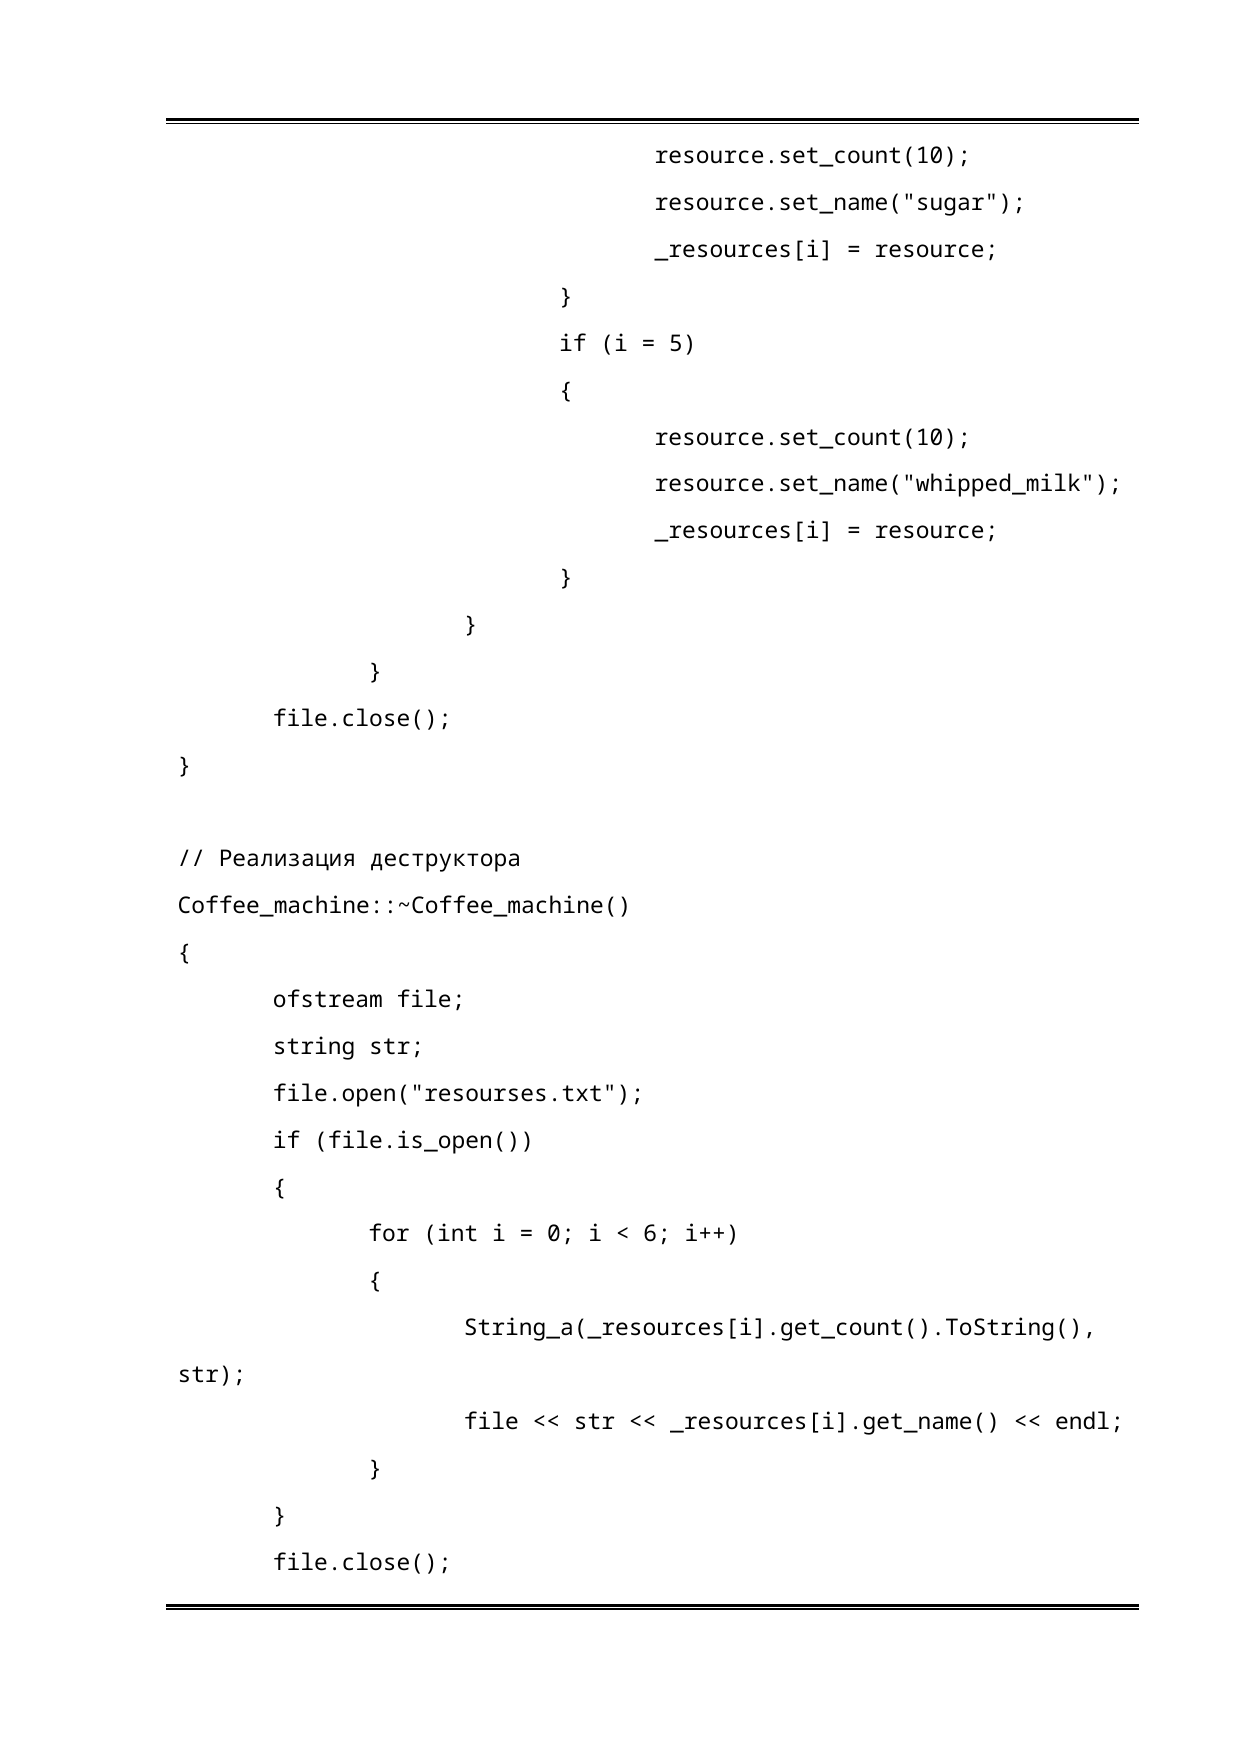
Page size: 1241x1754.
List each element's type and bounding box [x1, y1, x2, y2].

table_header [166, 124, 1139, 1603]
